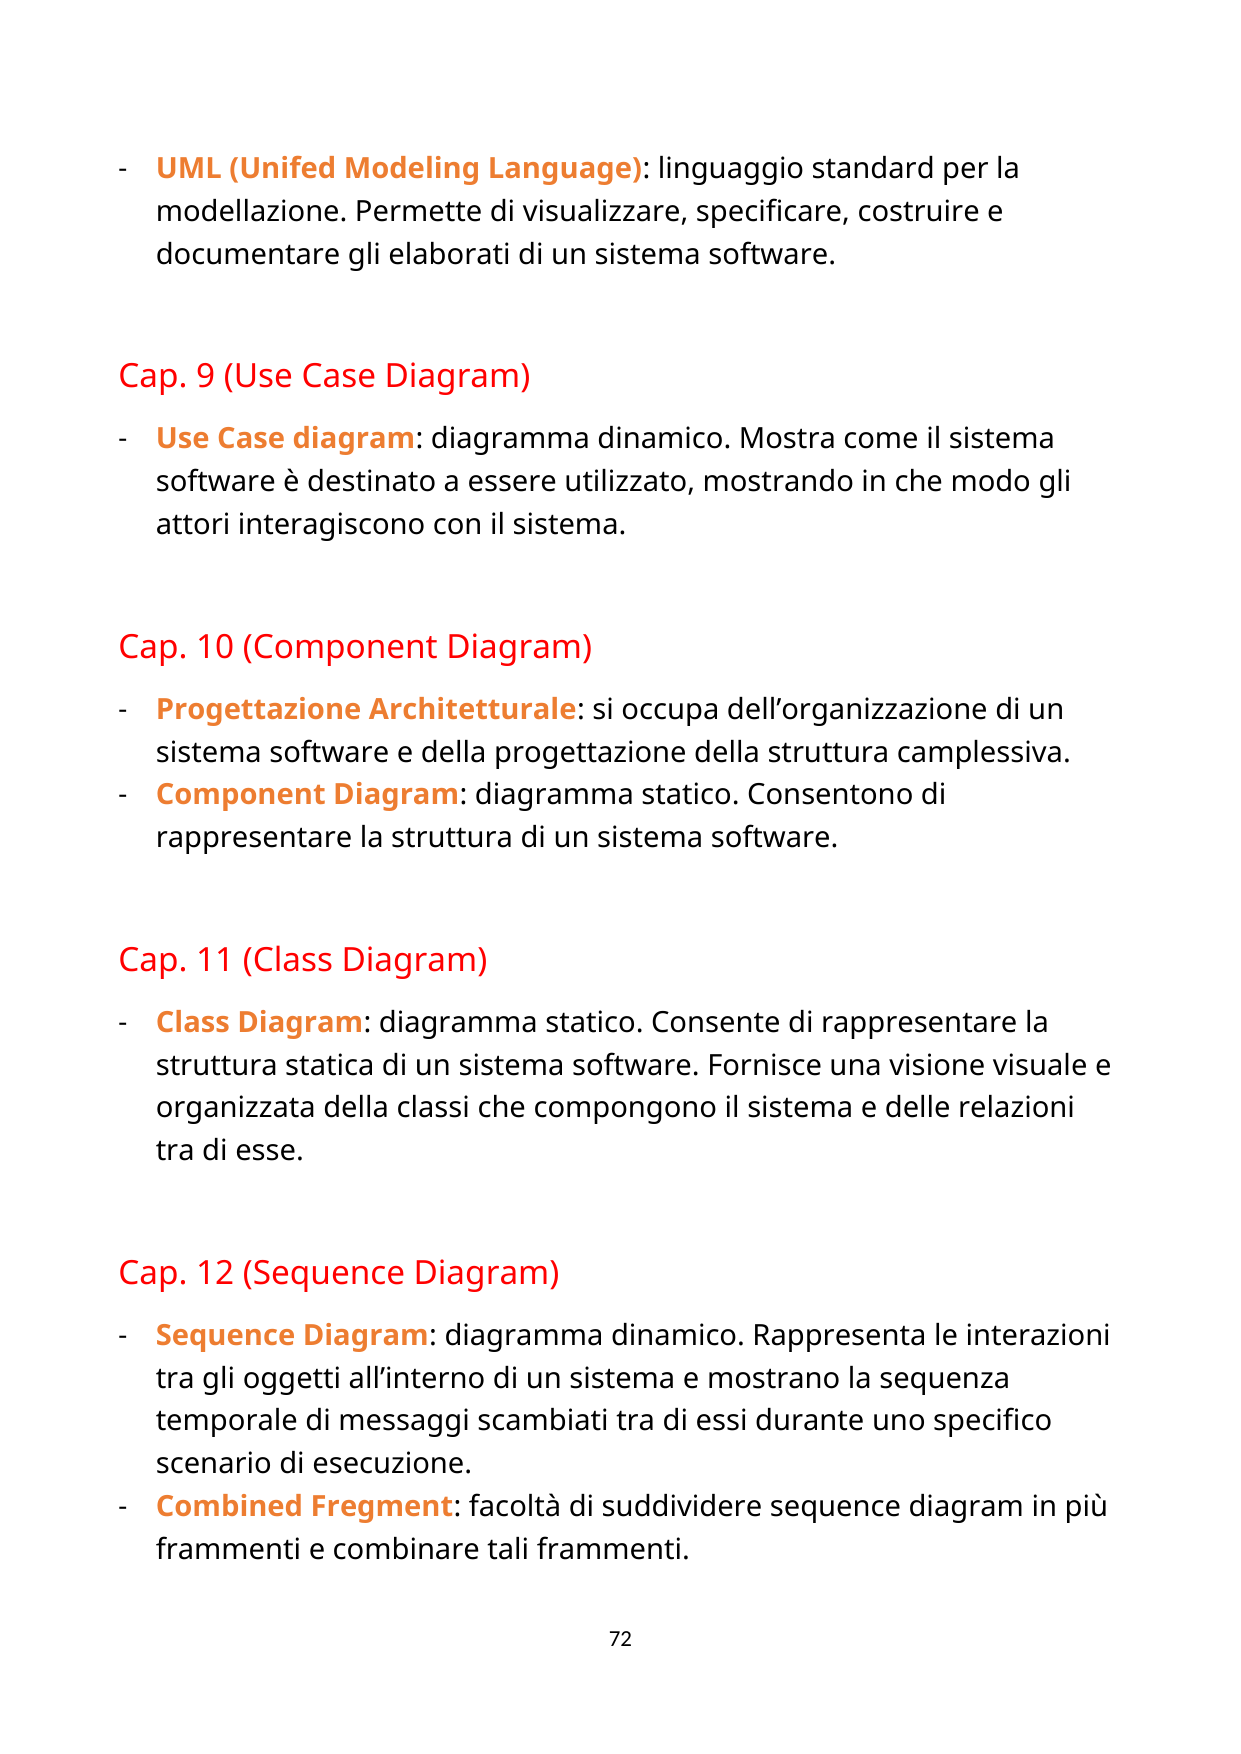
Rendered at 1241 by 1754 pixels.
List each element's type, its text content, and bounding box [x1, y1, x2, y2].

list UML (Unifed Modeling Language): linguaggio standard per la modellazione. Permette di visualizzare, specificare, costruire e documentare gli elaborati di un sistema software. [118, 148, 1122, 273]
text Cap. 10 (Component Diagram) [118, 622, 1122, 668]
list Class Diagram: diagramma statico. Consente di rappresentare la struttura statica di un sistema software. Fornisce una visione visuale e organizzata della classi che compongono il sistema e delle relazioni tra di esse. [118, 1001, 1122, 1169]
text Cap. 12 (Sequence Diagram) [118, 1248, 1122, 1294]
list Sequence Diagram: diagramma dinamico. Rappresenta le interazioni tra gli oggetti all’interno di un sistema e mostrano la sequenza temporale di messaggi scambiati tra di essi durante uno specifico scenario di esecuzione. [118, 1314, 1122, 1482]
text Cap. 9 (Use Case Diagram) [118, 352, 1122, 398]
list Use Case diagram: diagramma dinamico. Mostra come il sistema software è destinato a essere utilizzato, mostrando in che modo gli attori interagiscono con il sistema. [118, 418, 1122, 543]
text Cap. 11 (Class Diagram) [118, 935, 1122, 981]
list Combined Fregment: facoltà di suddividere sequence diagram in più frammenti e combinare tali frammenti. [118, 1485, 1122, 1568]
list Progettazione Architetturale: si occupa dell’organizzazione di un sistema software e della progettazione della struttura camplessiva. [118, 688, 1122, 771]
list Component Diagram: diagramma statico. Consentono di rappresentare la struttura di un sistema software. [118, 774, 1122, 856]
